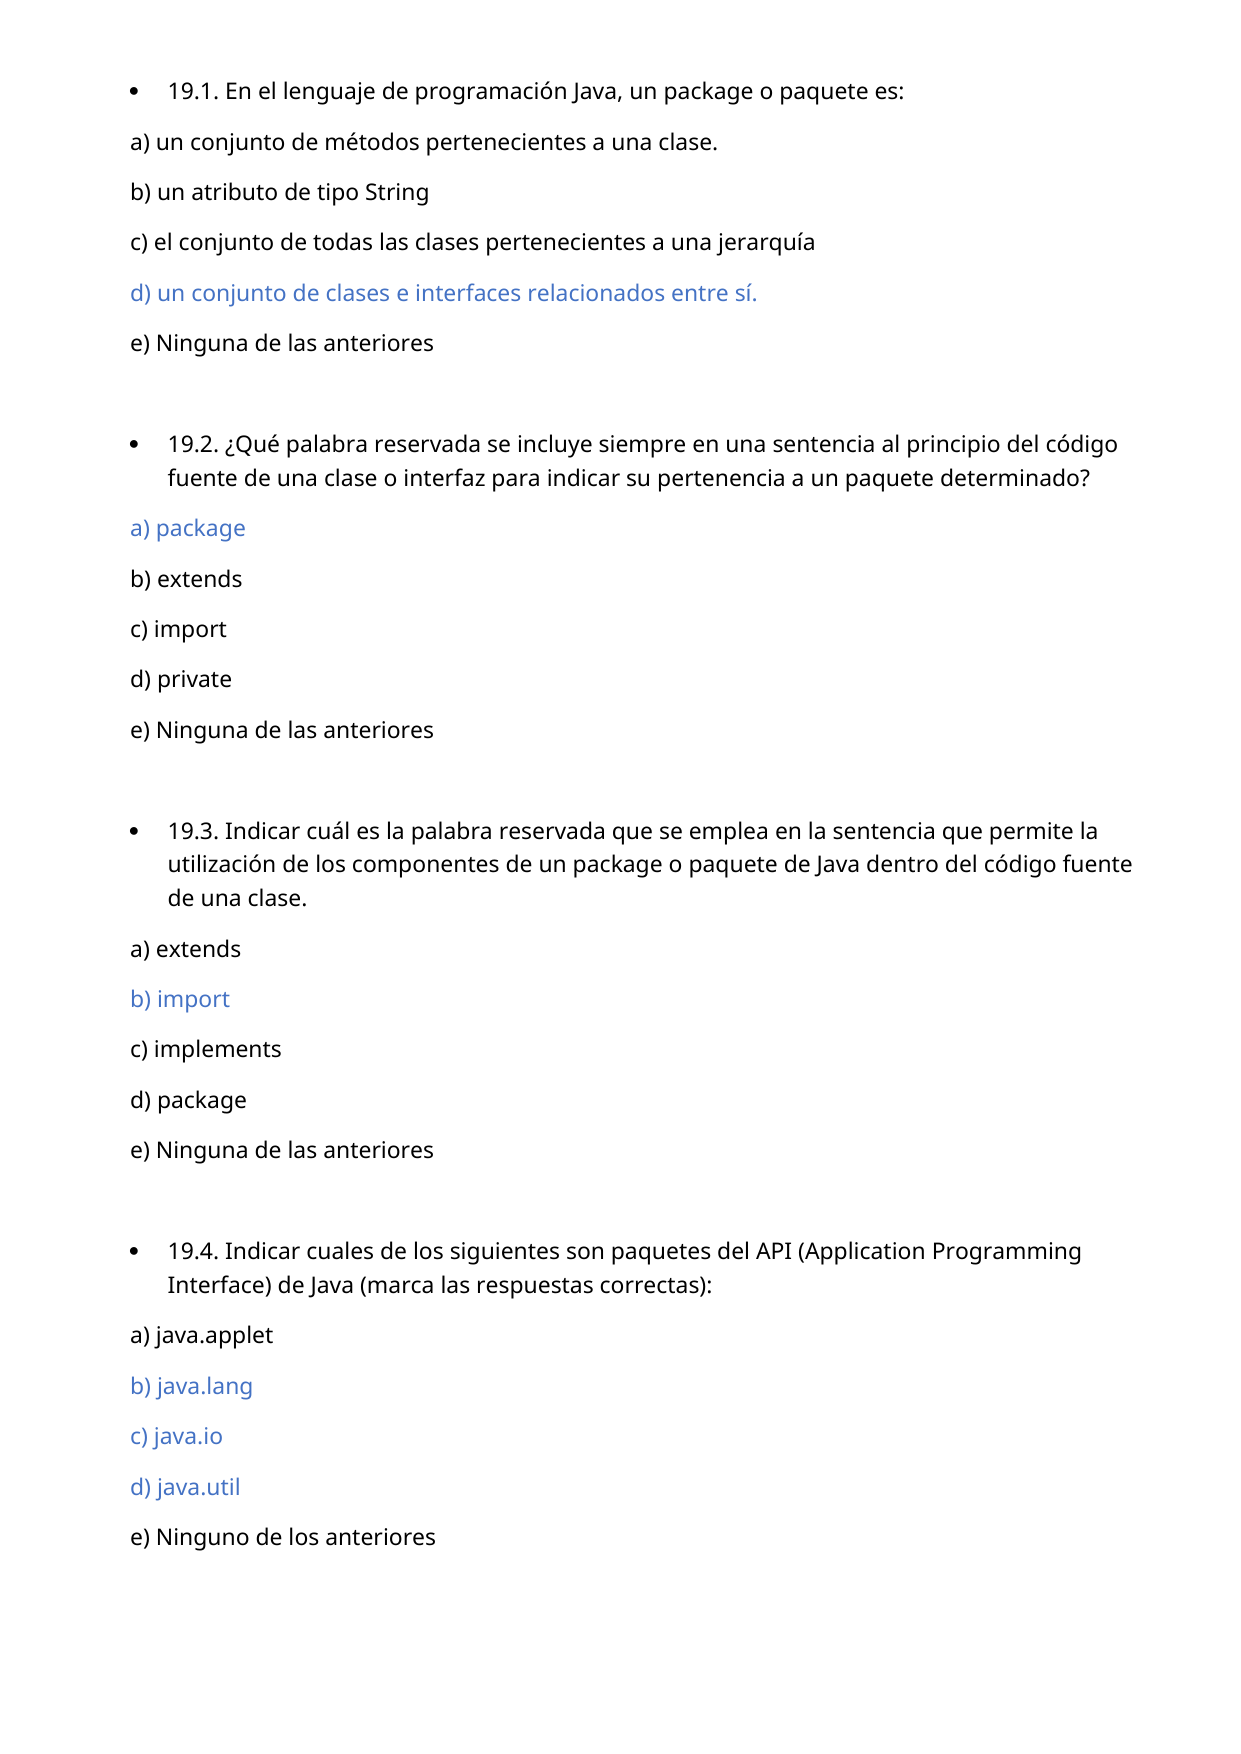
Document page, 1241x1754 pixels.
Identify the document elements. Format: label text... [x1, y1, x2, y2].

text d) private [130, 663, 1165, 694]
text b) extends [130, 562, 1165, 594]
text a) package [130, 512, 1165, 543]
list 19.4. Indicar cuales de los siguientes son paquetes del API (Application Programming Interface) de Java (marca las respuestas correctas): [130, 1235, 1165, 1300]
text c) java.io [130, 1420, 1165, 1451]
text a) java.applet [130, 1319, 1165, 1350]
text b) java.lang [130, 1369, 1165, 1401]
text c) implements [130, 1033, 1165, 1064]
text e) Ninguna de las anteriores [130, 327, 1165, 358]
text c) el conjunto de todas las clases pertenecientes a una jerarquía [130, 226, 1165, 257]
list 19.1. En el lenguaje de programación Java, un package o paquete es: [130, 75, 1165, 106]
list 19.2. ¿Qué palabra reservada se incluye siempre en una sentencia al principio del código fuente de una clase o interfaz para indicar su pertenencia a un paquete determinado? [130, 428, 1165, 493]
text a) extends [130, 932, 1165, 964]
list 19.3. Indicar cuál es la palabra reservada que se emplea en la sentencia que permite la utilización de los componentes de un package o paquete de Java dentro del código fuente de una clase. [130, 814, 1165, 913]
text a) un conjunto de métodos pertenecientes a una clase. [130, 125, 1165, 157]
text c) import [130, 613, 1165, 644]
text d) un conjunto de clases e interfaces relacionados entre sí. [130, 277, 1165, 308]
text e) Ninguno de los anteriores [130, 1521, 1165, 1552]
text b) import [130, 983, 1165, 1014]
text e) Ninguna de las anteriores [130, 714, 1165, 745]
text e) Ninguna de las anteriores [130, 1134, 1165, 1165]
text d) java.util [130, 1470, 1165, 1502]
text d) package [130, 1084, 1165, 1115]
text b) un atributo de tipo String [130, 176, 1165, 207]
